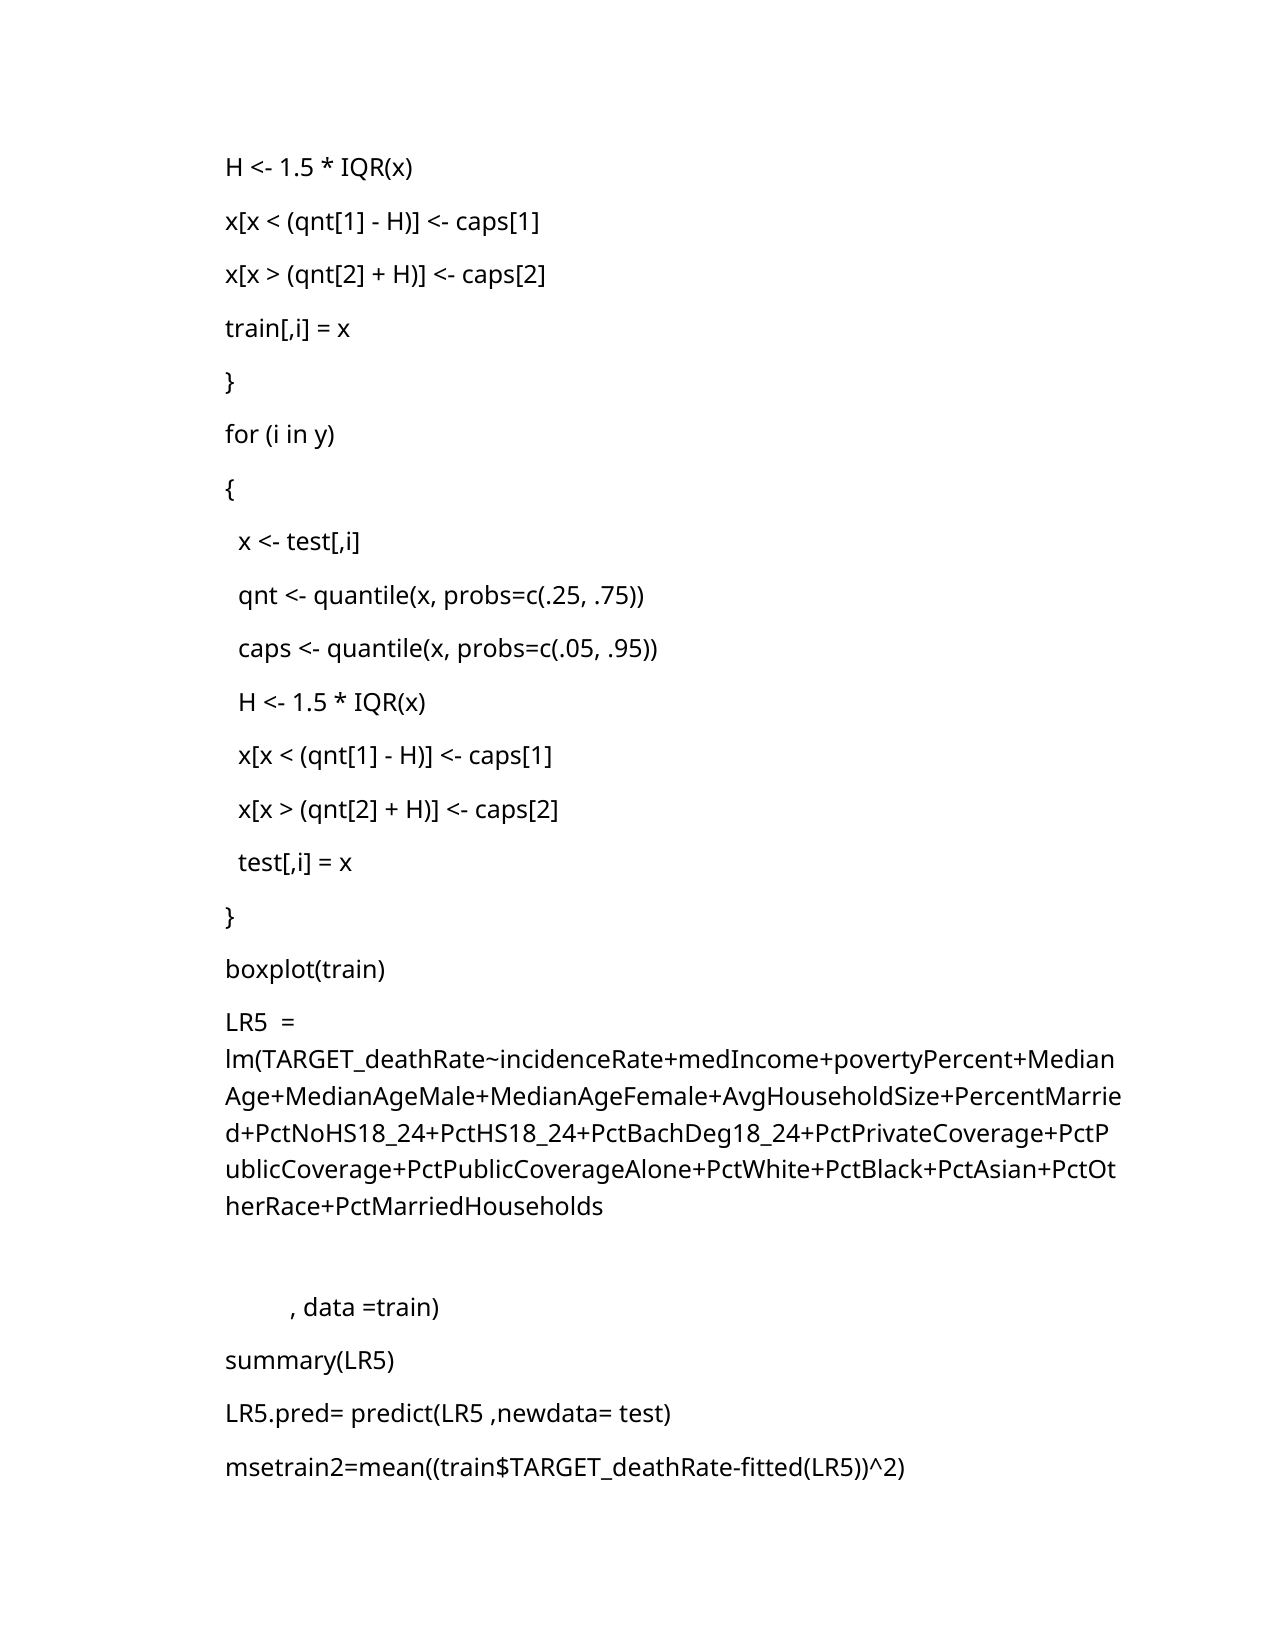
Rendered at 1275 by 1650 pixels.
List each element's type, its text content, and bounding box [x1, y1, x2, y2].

text } [225, 364, 1125, 398]
text x[x < (qnt[1] - H)] <- caps[1] [225, 203, 1125, 237]
text { [225, 471, 1125, 505]
text for (i in y) [225, 417, 1125, 451]
text train[,i] = x [225, 310, 1125, 344]
text boxplot(train) [225, 952, 1125, 986]
text LR5 = lm(TARGET_deathRate~incidenceRate+medIncome+povertyPercent+MedianAge+MedianAgeMale+MedianAgeFemale+AvgHouseholdSize+PercentMarried+PctNoHS18_24+PctHS18_24+PctBachDeg18_24+PctPrivateCoverage+PctPublicCoverage+PctPublicCoverageAlone+PctWhite+PctBlack+PctAsian+PctOtherRace+PctMarriedHouseholds [225, 1005, 1125, 1223]
text , data =train) [225, 1289, 1125, 1323]
text msetrain2=mean((train$TARGET_deathRate-fitted(LR5))^2) [225, 1449, 1125, 1483]
text summary(LR5) [225, 1343, 1125, 1377]
text x <- test[,i] [225, 524, 1125, 558]
text x[x > (qnt[2] + H)] <- caps[2] [225, 257, 1125, 291]
text caps <- quantile(x, probs=c(.05, .95)) [225, 631, 1125, 665]
text H <- 1.5 * IQR(x) [225, 150, 1125, 184]
text x[x < (qnt[1] - H)] <- caps[1] [225, 738, 1125, 772]
text x[x > (qnt[2] + H)] <- caps[2] [225, 791, 1125, 825]
text test[,i] = x [225, 845, 1125, 879]
text H <- 1.5 * IQR(x) [225, 684, 1125, 718]
text LR5.pred= predict(LR5 ,newdata= test) [225, 1396, 1125, 1430]
text qnt <- quantile(x, probs=c(.25, .75)) [225, 577, 1125, 612]
text } [225, 898, 1125, 932]
